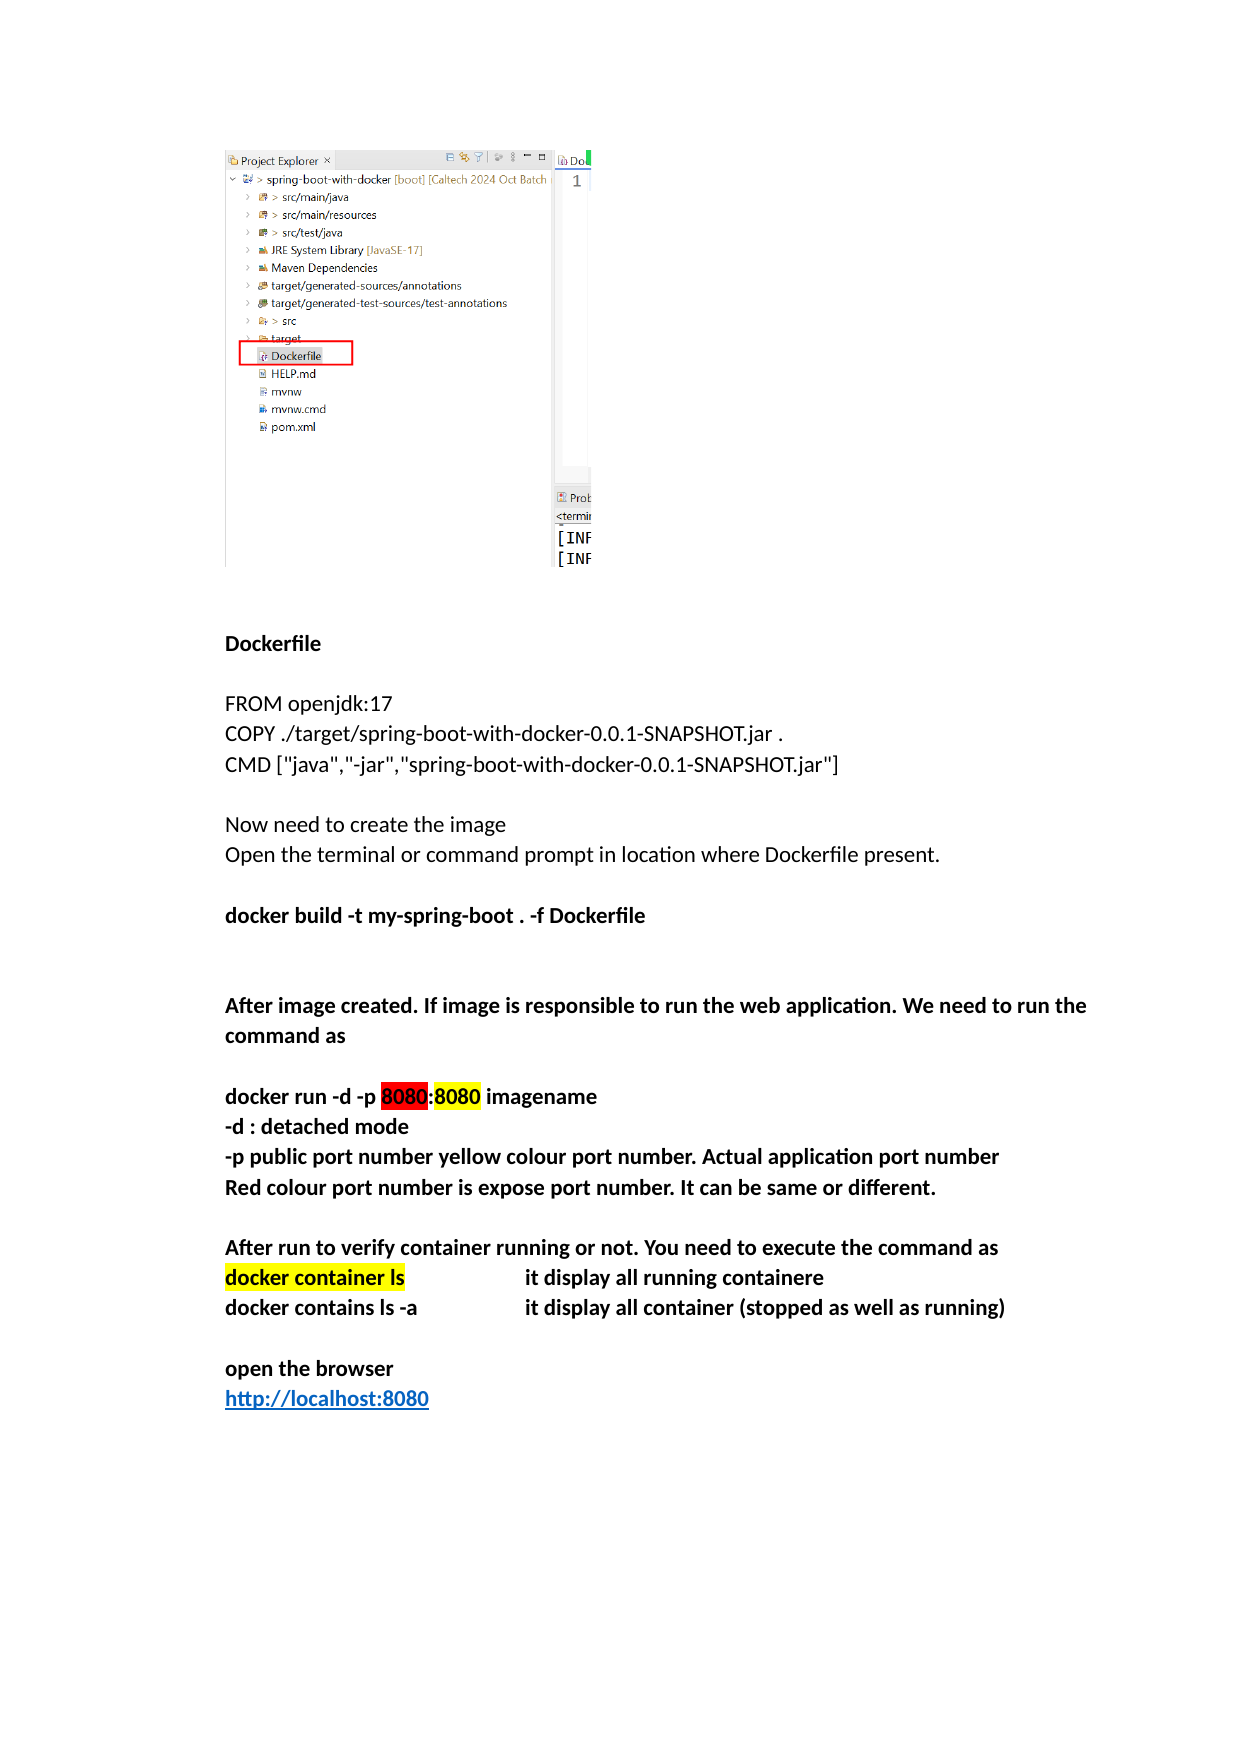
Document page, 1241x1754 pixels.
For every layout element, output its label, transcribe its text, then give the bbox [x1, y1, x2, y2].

list http://localhost:8080 [225, 1384, 1090, 1412]
list docker build -t my-spring-boot . -f Dockerfile [225, 901, 1090, 929]
list Now need to create the image [225, 810, 1090, 838]
list Open the terminal or command prompt in location where Dockerfile present. [225, 840, 1090, 868]
list CMD ["java","-jar","spring-boot-with-docker-0.0.1-SNAPSHOT.jar"] [225, 750, 1090, 778]
list docker contains ls -a it display all container (stopped as well as running) [225, 1293, 1090, 1322]
list -d : detached mode [225, 1112, 1090, 1140]
picture [225, 150, 592, 567]
list open the browser [225, 1354, 1090, 1382]
list After image created. If image is responsible to run the web application. We need to run the command as [225, 991, 1090, 1050]
list docker run -d -p 8080:8080 imagename [225, 1082, 381, 1110]
list COPY ./target/spring-boot-with-docker-0.0.1-SNAPSHOT.jar . [225, 719, 1090, 748]
list Red colour port number is expose port number. It can be same or different. [225, 1173, 1090, 1201]
list After run to verify container running or not. You need to execute the command as [225, 1233, 1090, 1261]
list FROM openjdk:17 [225, 689, 1090, 717]
list -p public port number yellow colour port number. Actual application port number [225, 1142, 1090, 1171]
list Dockerfile [225, 629, 1090, 657]
list docker run -d -p 8080:8080 imagename [481, 1082, 1090, 1110]
list docker container ls it display all running containere [405, 1263, 1090, 1291]
